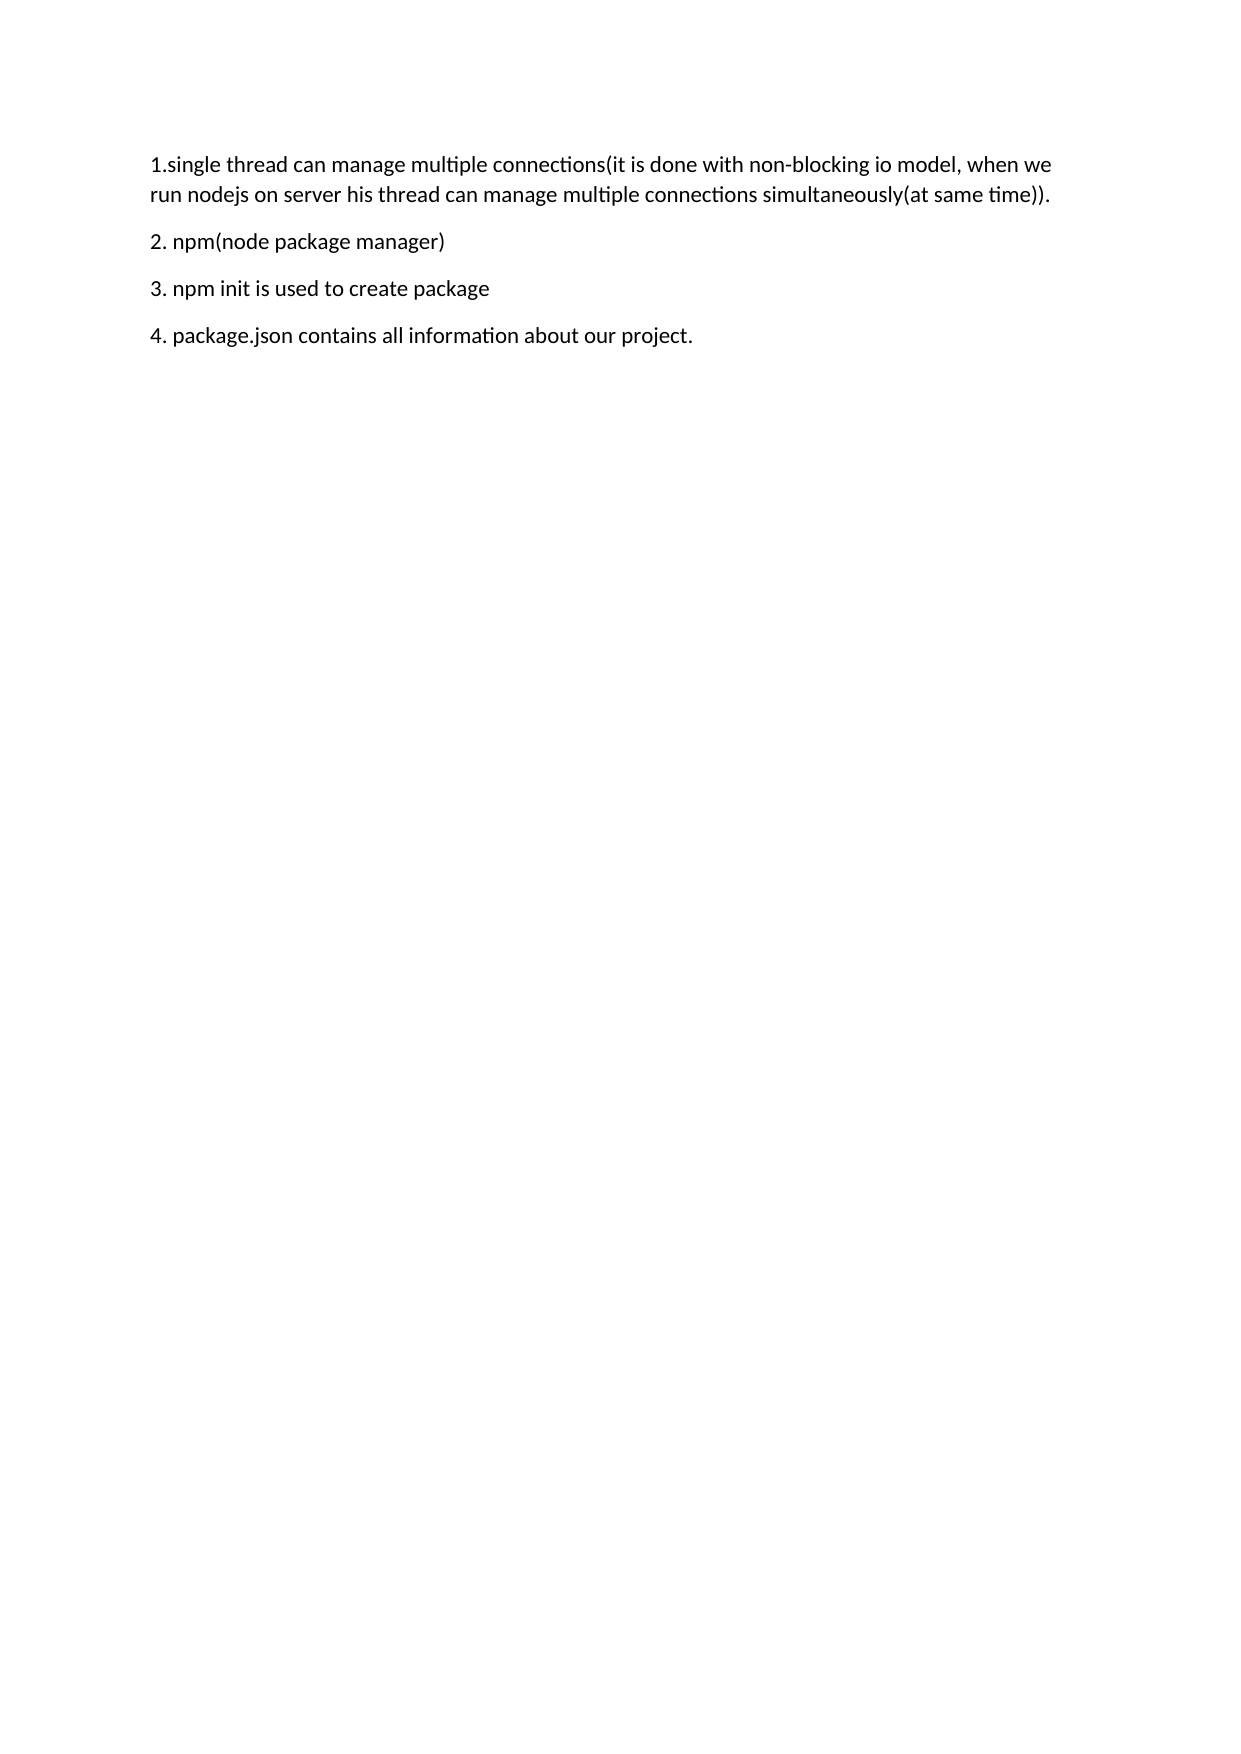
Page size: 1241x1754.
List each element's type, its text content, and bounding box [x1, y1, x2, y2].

text 4. package.json contains all information about our project. [150, 321, 1090, 349]
text 2. npm(node package manager) [150, 227, 1090, 255]
text 1.single thread can manage multiple connections(it is done with non-blocking io model, when we run nodejs on server his thread can manage multiple connections simultaneously(at same time)). [150, 150, 1090, 208]
text 3. npm init is used to create package [150, 274, 1090, 302]
